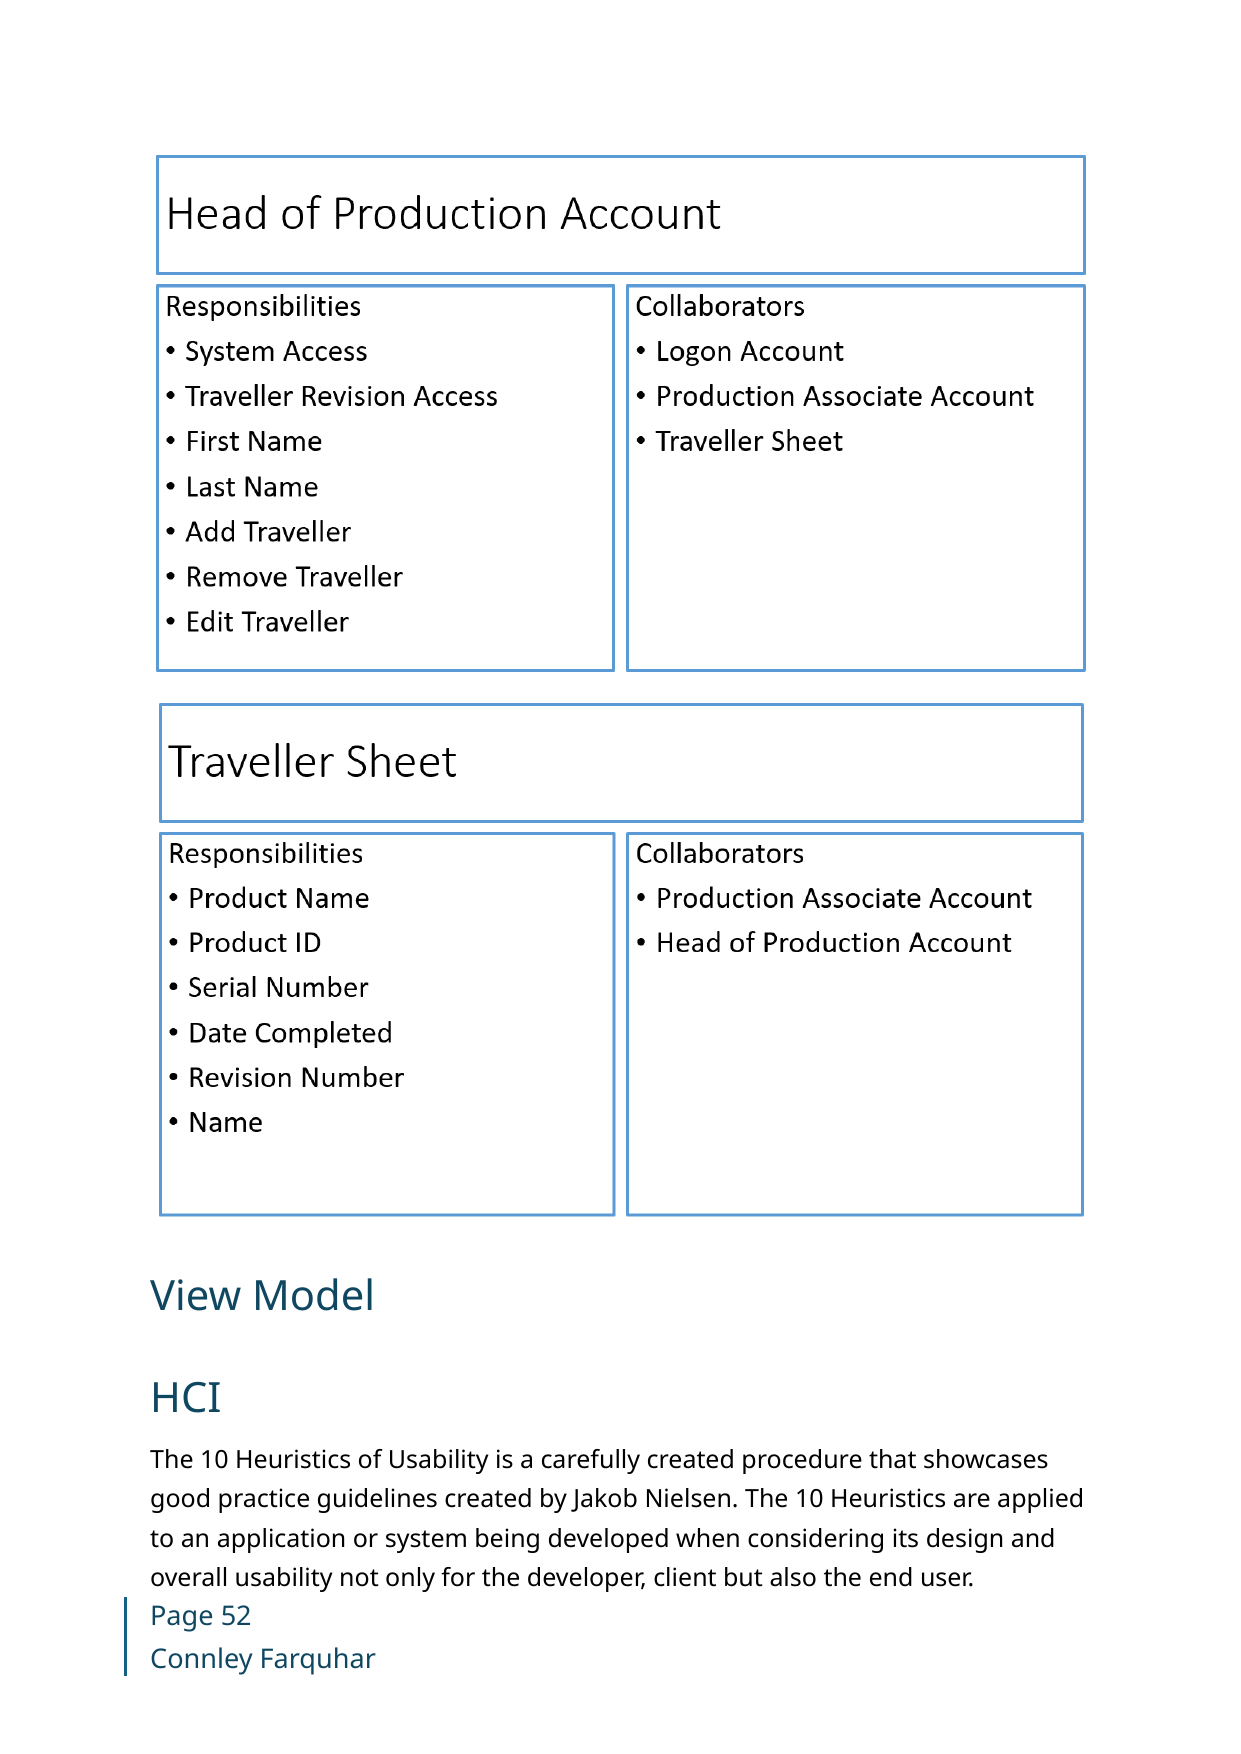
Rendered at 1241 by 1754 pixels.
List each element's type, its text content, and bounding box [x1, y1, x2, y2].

picture [150, 697, 1091, 1223]
text The 10 Heuristics of Usability is a carefully created procedure that showcases good practice guidelines created by Jakob Nielsen. The 10 Heuristics are applied to an application or system being developed when considering its design and overall usability not only for the developer, client but also the end user. [150, 1442, 1090, 1593]
subtitle View Model [150, 1266, 1090, 1322]
picture [150, 150, 1091, 676]
subtitle HCI [150, 1368, 1090, 1425]
